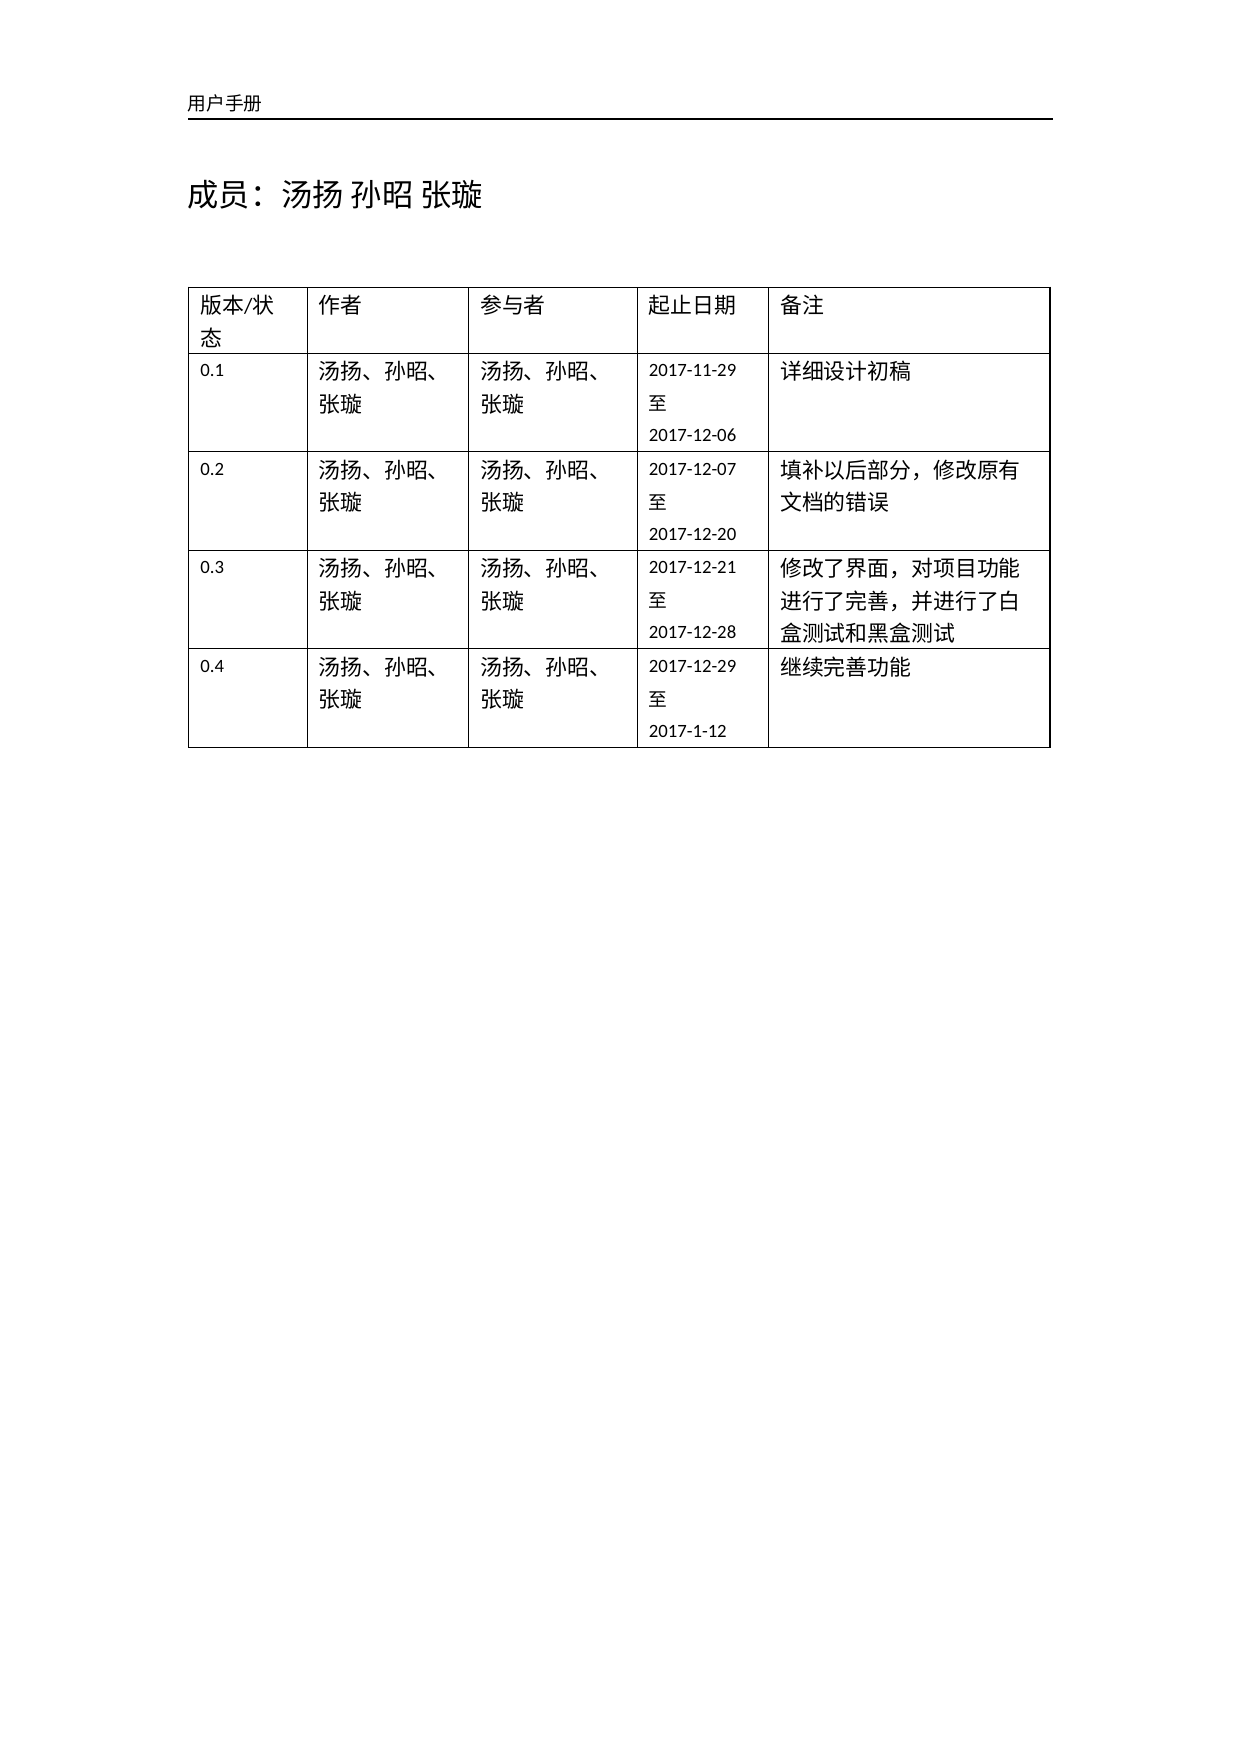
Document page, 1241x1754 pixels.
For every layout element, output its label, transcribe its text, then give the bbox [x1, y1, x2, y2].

table_header 作者 [308, 288, 468, 353]
table_cell 继续完善功能 [769, 649, 1049, 747]
table_cell 汤扬、孙昭、张璇 [308, 649, 468, 747]
table_cell 汤扬、孙昭、张璇 [308, 452, 468, 550]
table_cell 0.1 [189, 354, 307, 451]
table_cell 2017-12-29 至 2017-1-12 [638, 649, 768, 747]
table_header 参与者 [469, 288, 637, 353]
table_cell 2017-12-07 至 2017-12-20 [638, 452, 768, 550]
table_cell 0.3 [189, 551, 307, 648]
table_cell 2017-12-21 至 2017-12-28 [638, 551, 768, 648]
table_header 备注 [769, 288, 1049, 353]
table_header 起止日期 [638, 288, 768, 353]
table_cell 汤扬、孙昭、张璇 [469, 452, 637, 550]
table_cell 汤扬、孙昭、张璇 [469, 649, 637, 747]
table_cell 汤扬、孙昭、张璇 [308, 551, 468, 648]
table_cell 汤扬、孙昭、张璇 [469, 551, 637, 648]
table_cell 修改了界面，对项目功能进行了完善，并进行了白盒测试和黑盒测试 [769, 551, 1049, 648]
table_cell 0.2 [189, 452, 307, 550]
table_cell 0.4 [189, 649, 307, 747]
table_cell 汤扬、孙昭、张璇 [308, 354, 468, 451]
table_cell 填补以后部分，修改原有文档的错误 [769, 452, 1049, 550]
table_cell 汤扬、孙昭、张璇 [469, 354, 637, 451]
table_cell 详细设计初稿 [769, 354, 1049, 451]
text 成员：汤扬 孙昭 张璇 [187, 161, 1053, 226]
table_cell 2017-11-29 至 2017-12-06 [638, 354, 768, 451]
table_header 版本/状态 [189, 288, 307, 353]
